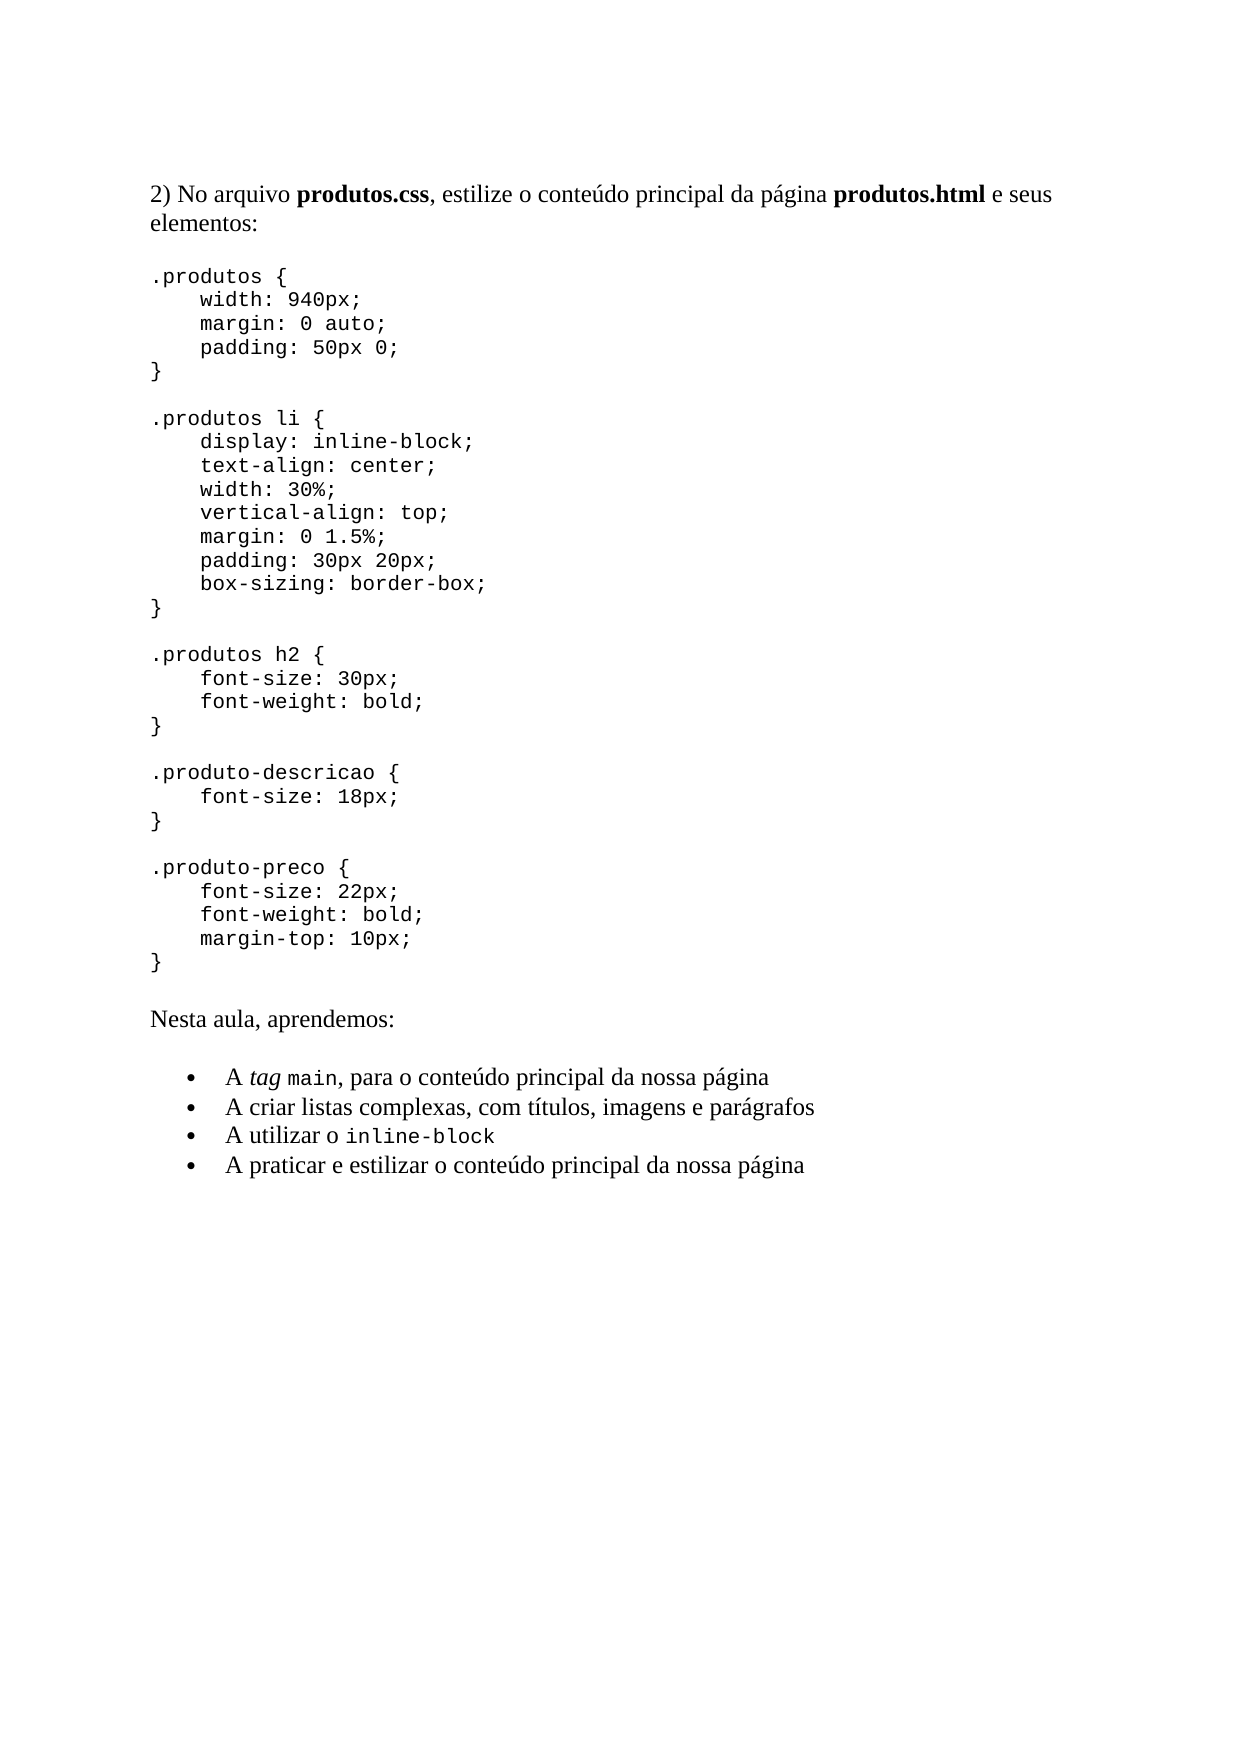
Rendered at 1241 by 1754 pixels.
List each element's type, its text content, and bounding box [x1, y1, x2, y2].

text box-sizing: border-box; [150, 573, 1090, 597]
text .produtos li { [150, 408, 1090, 431]
text margin: 0 auto; [150, 313, 1090, 337]
text .produtos { [150, 266, 1090, 289]
list A praticar e estilizar o conteúdo principal da nossa página [187, 1150, 1090, 1179]
text font-weight: bold; [150, 691, 1090, 715]
text font-size: 22px; [150, 881, 1090, 904]
text } [150, 360, 1090, 384]
text display: inline-block; [150, 431, 1090, 455]
text Nesta aula, aprendemos: [150, 1004, 1090, 1033]
text width: 940px; [150, 289, 1090, 313]
text } [150, 810, 1090, 833]
list A criar listas complexas, com títulos, imagens e parágrafos [187, 1092, 1090, 1121]
text vertical-align: top; [150, 502, 1090, 526]
text font-weight: bold; [150, 904, 1090, 928]
list A tag main, para o conteúdo principal da nossa página [187, 1062, 1090, 1092]
text width: 30%; [150, 479, 1090, 502]
text .produto-descricao { [150, 762, 1090, 786]
text text-align: center; [150, 455, 1090, 479]
list A utilizar o inline-block [187, 1121, 1090, 1150]
text } [150, 597, 1090, 621]
text } [150, 952, 1090, 975]
text .produtos h2 { [150, 644, 1090, 668]
text .produto-preco { [150, 857, 1090, 881]
text font-size: 18px; [150, 786, 1090, 810]
text } [150, 715, 1090, 739]
text padding: 30px 20px; [150, 549, 1090, 573]
text 2) No arquivo produtos.css, estilize o conteúdo principal da página produtos.html e seus elementos: [150, 179, 1090, 237]
text margin-top: 10px; [150, 928, 1090, 952]
text margin: 0 1.5%; [150, 526, 1090, 549]
text padding: 50px 0; [150, 337, 1090, 360]
text font-size: 30px; [150, 668, 1090, 691]
